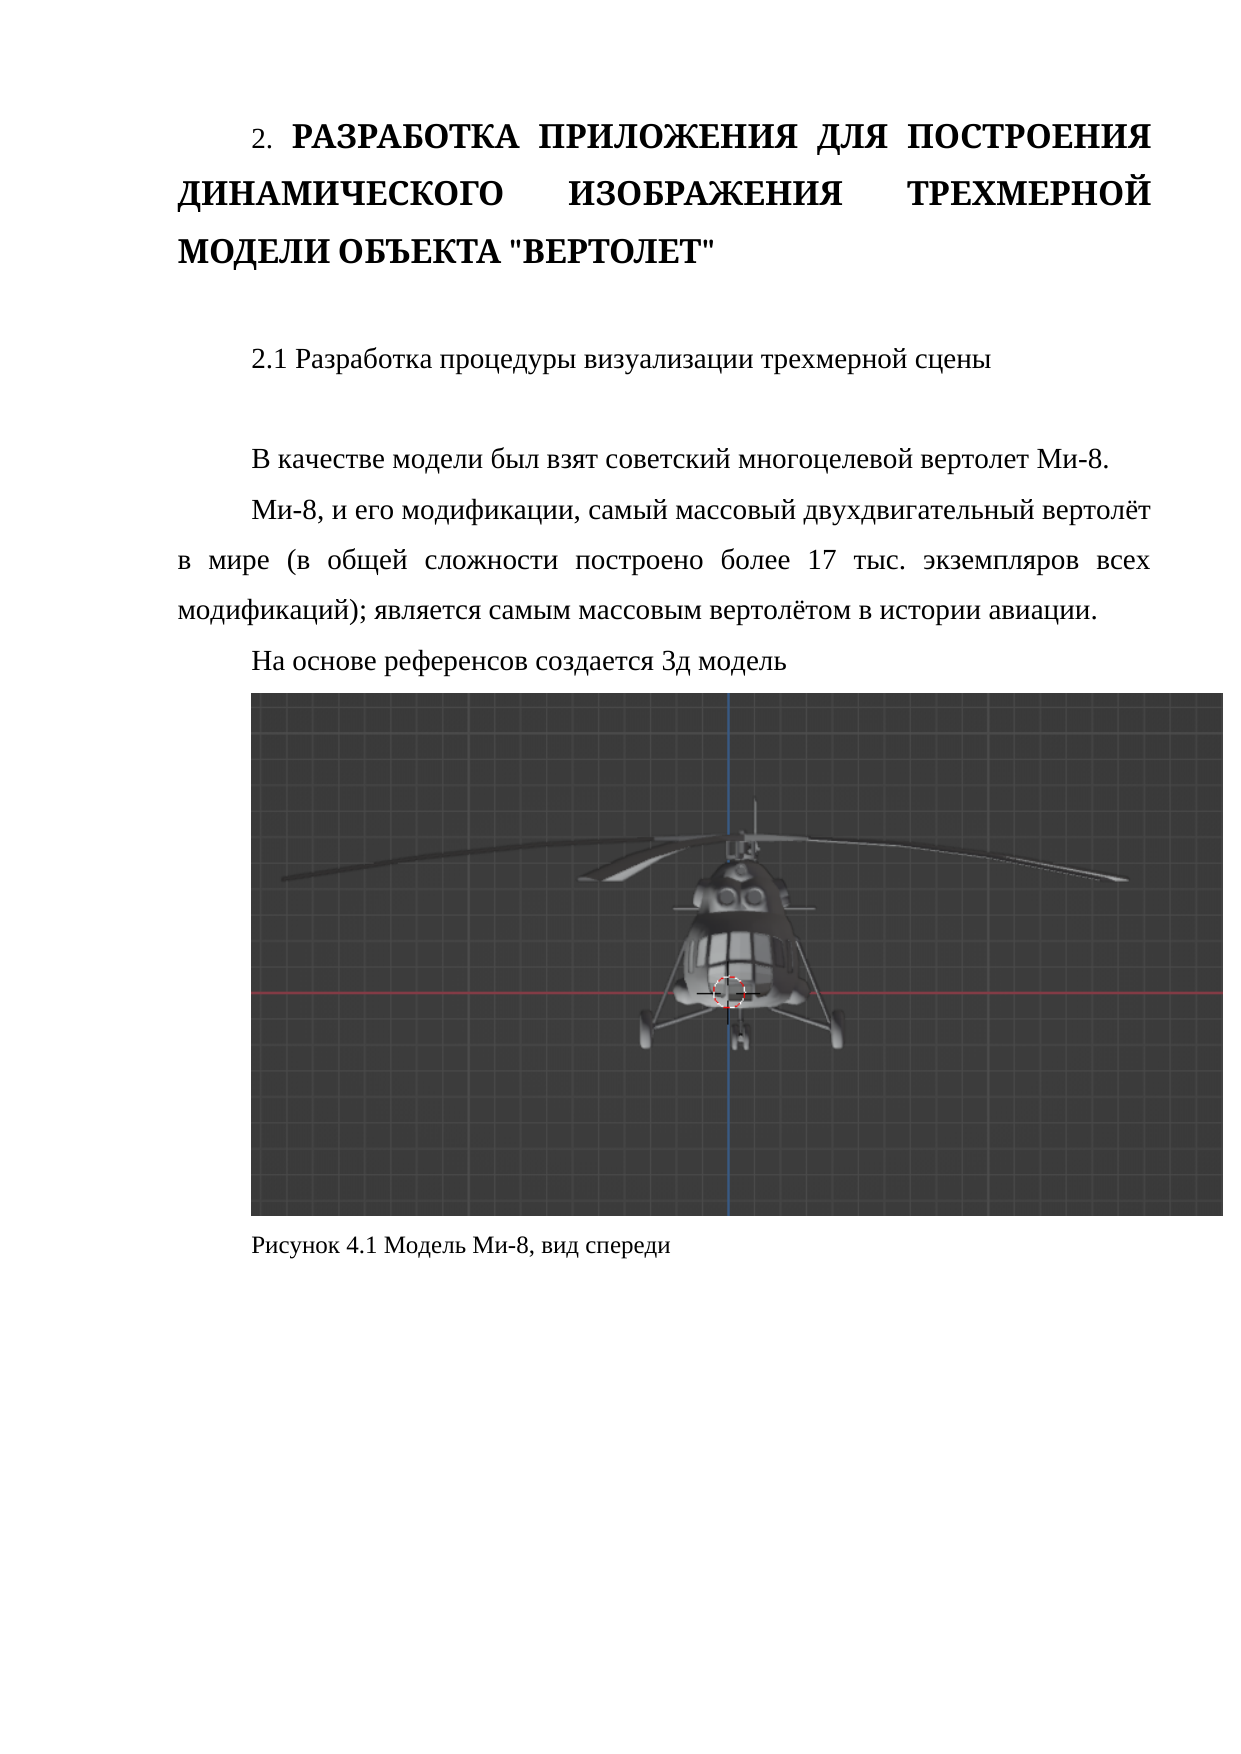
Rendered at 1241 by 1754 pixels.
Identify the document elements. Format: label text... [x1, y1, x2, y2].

text Рисунок 4.1 Модель Ми-8, вид спереди [177, 1230, 1152, 1259]
text Ми-8, и его модификации, самый массовый двухдвигательный вертолёт в мире (в общей сложности построено более 17 тыс. экземпляров всех модификаций); является самым массовым вертолётом в истории авиации. [177, 492, 1152, 626]
text На основе референсов создается 3д модель [177, 643, 1152, 676]
picture [251, 693, 1223, 1216]
text 2. РАЗРАБОТКА ПРИЛОЖЕНИЯ ДЛЯ ПОСТРОЕНИЯ ДИНАМИЧЕСКОГО ИЗОБРАЖЕНИЯ ТРЕХМЕРНОЙ МОДЕЛИ ОБЪЕКТА "ВЕРТОЛЕТ" [177, 118, 1152, 271]
subtitle 2.1 Разработка процедуры визуализации трехмерной сцены [177, 341, 1152, 374]
text В качестве модели был взят советский многоцелевой вертолет Ми-8. [177, 442, 1152, 475]
